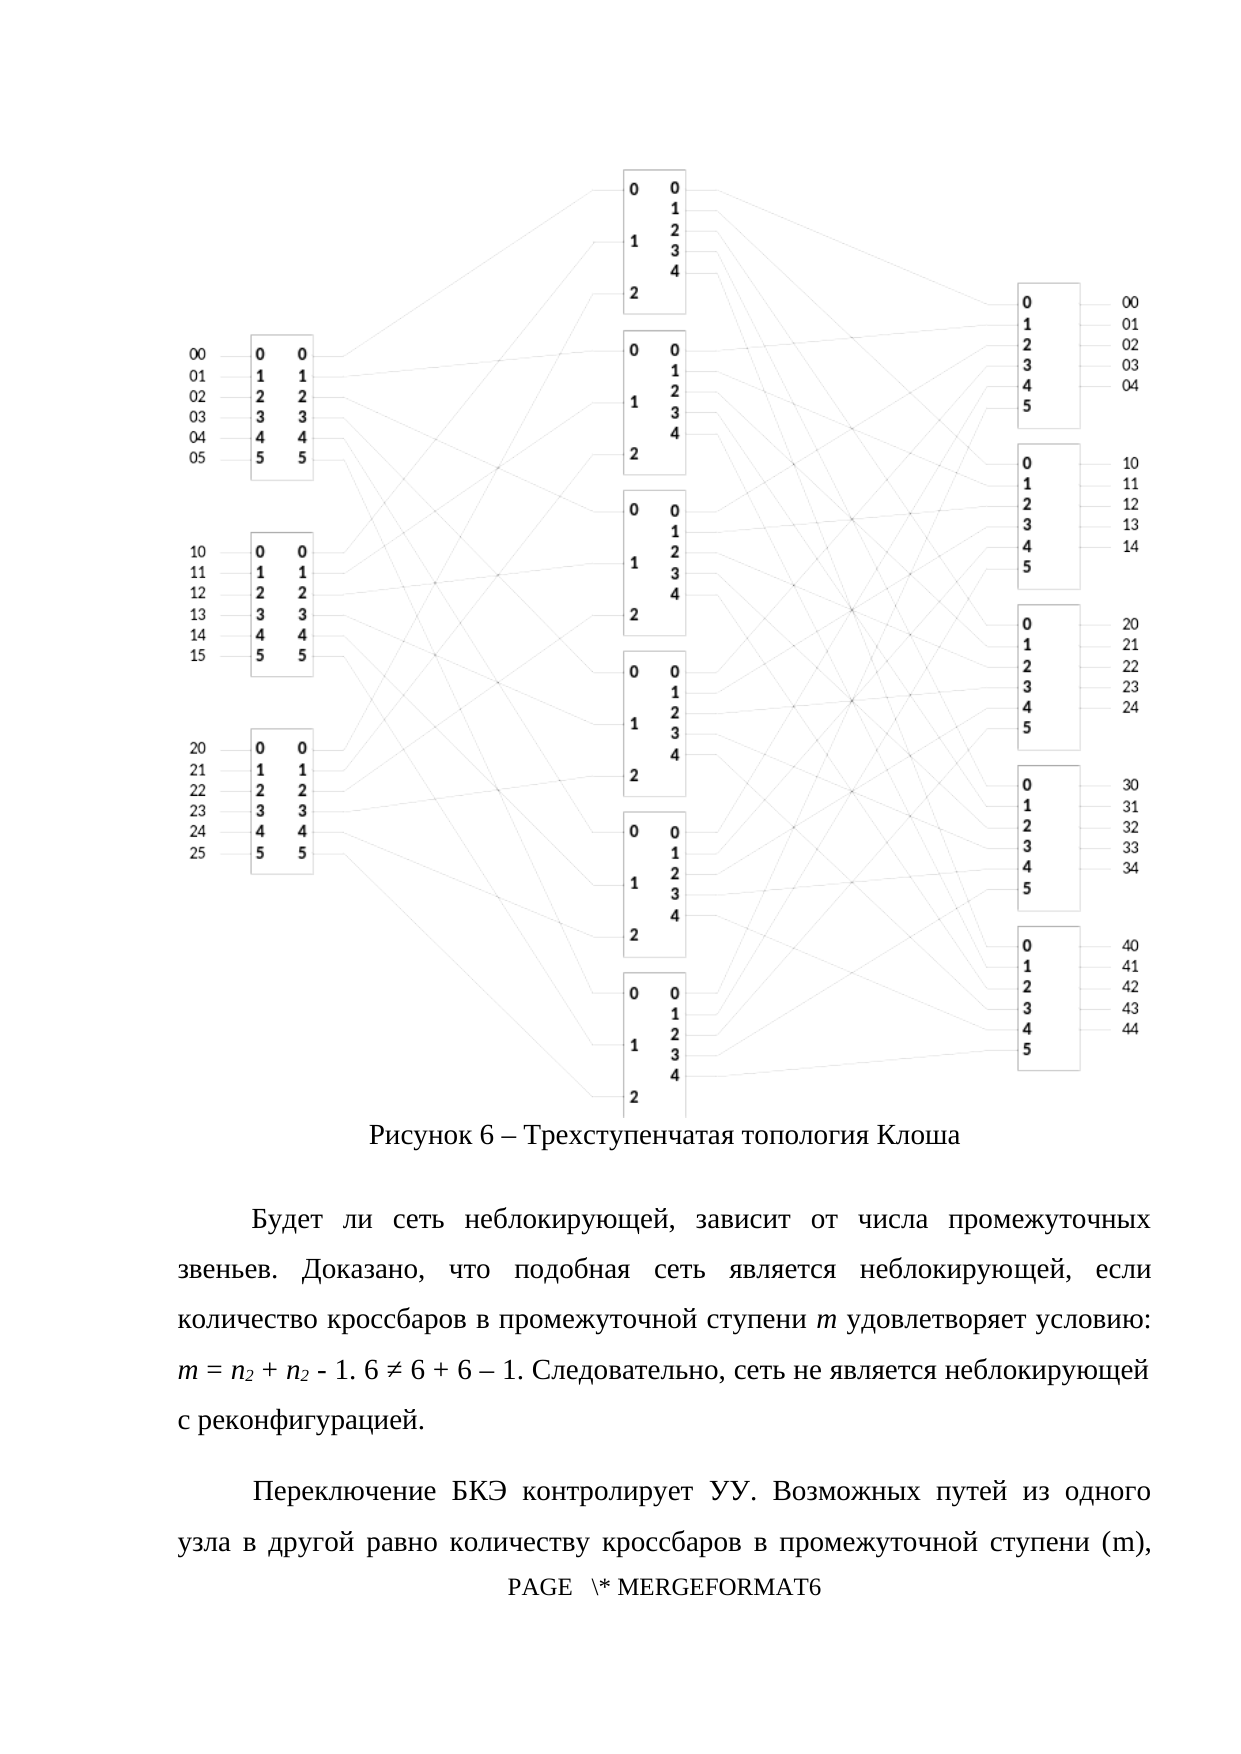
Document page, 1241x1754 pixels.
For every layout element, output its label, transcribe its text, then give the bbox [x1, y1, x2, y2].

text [177, 1473, 1152, 1557]
text Будет ли сеть неблокирующей, зависит от числа промежуточных звеньев. Доказано, что подобная сеть является неблокирующей, если количество кроссбаров в промежуточной ступени т удовлетворяет условию: т = п2 + п2 - 1. 6 ≠ 6 + 6 – 1. Следовательно, сеть не является неблокирующей с реконфигурацией. [177, 1201, 1152, 1436]
text Рисунок 6 – Трехступенчатая топология Клоша [177, 1117, 1152, 1151]
